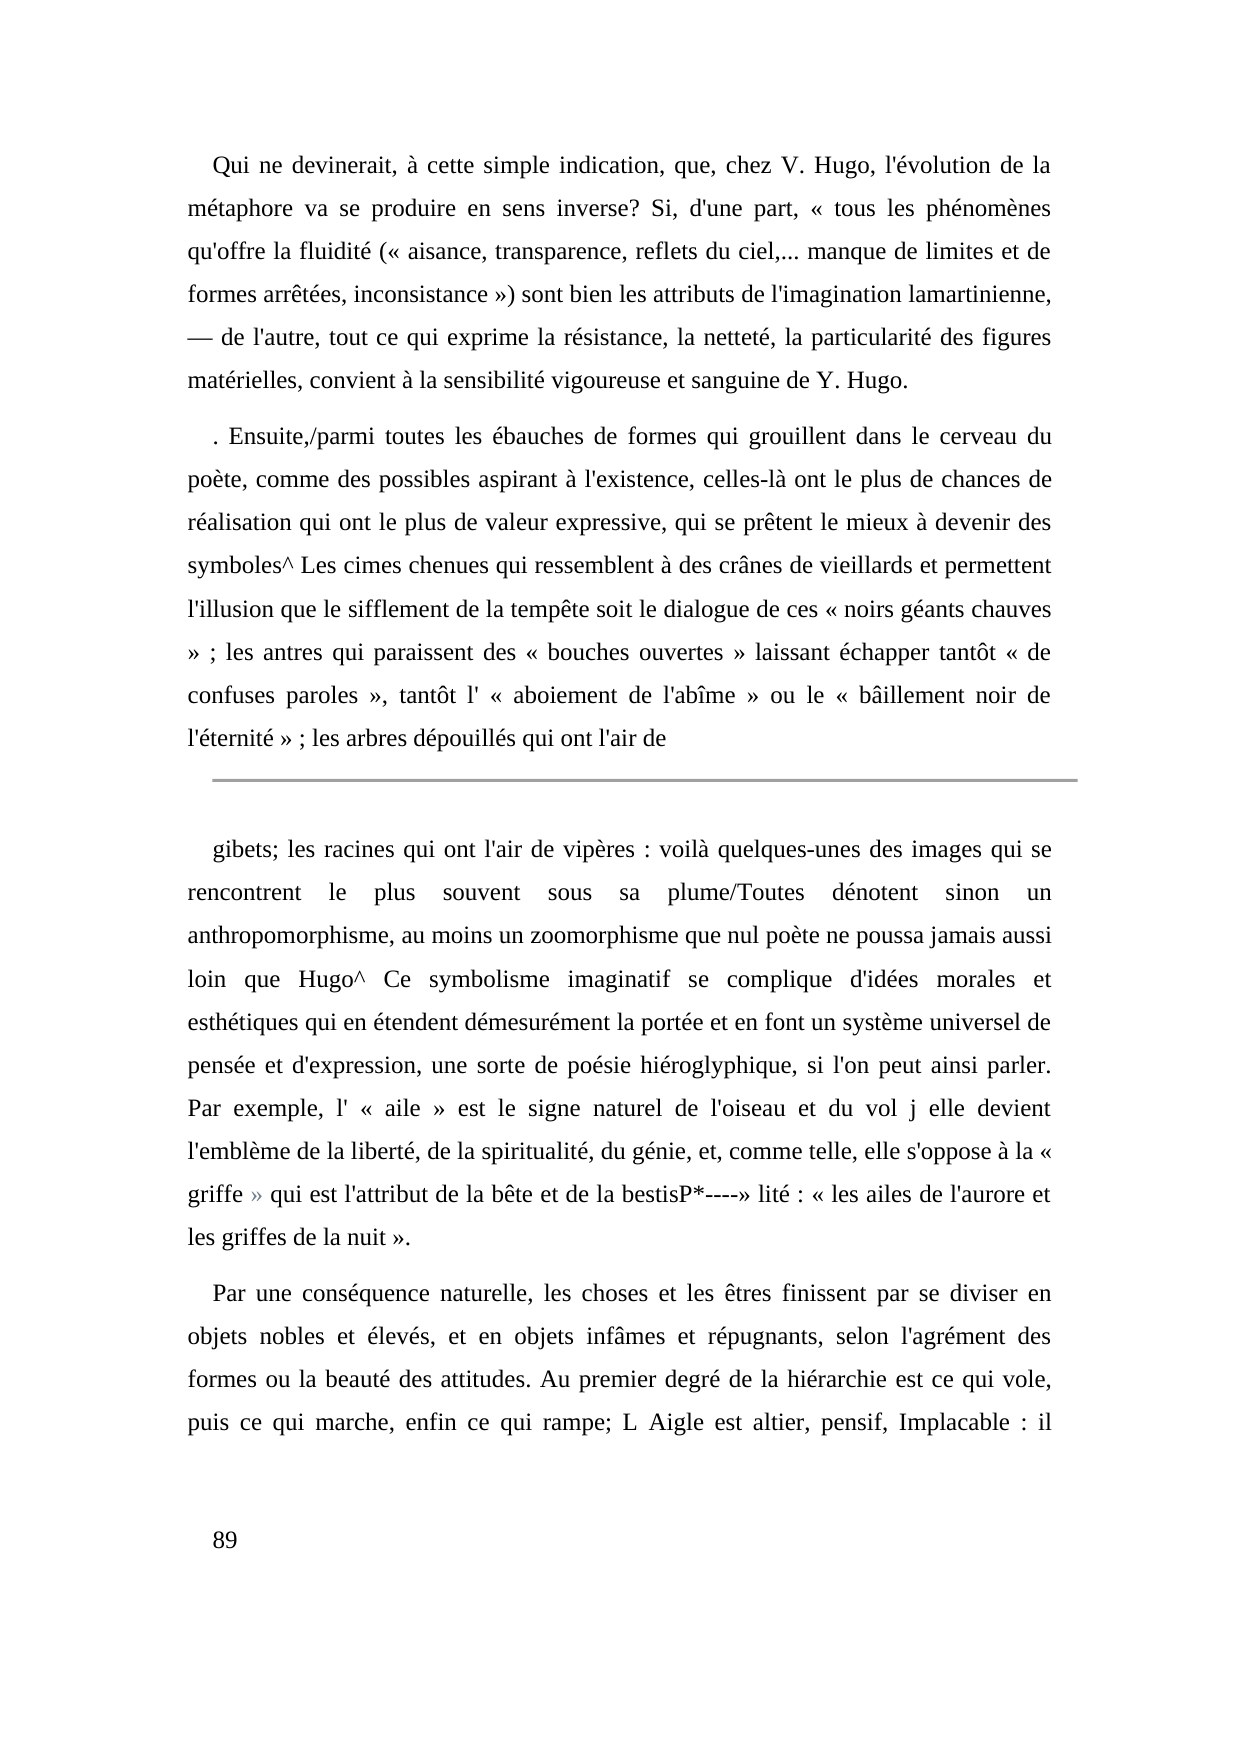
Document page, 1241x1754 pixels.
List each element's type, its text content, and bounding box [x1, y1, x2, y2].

text Qui ne devinerait, à cette simple indication, que, chez V. Hugo, l'évolution de la métaphore va se produire en sens inverse? Si, d'une part, « tous les phénomènes qu'offre la fluidité (« aisance, transparence, reflets du ciel,... manque de limites et de formes arrêtées, inconsistance ») sont bien les attributs de l'imagination lamartinienne, — de l'autre, tout ce qui exprime la résistance, la netteté, la particularité des figures matérielles, convient à la sensibilité vigoureuse et sanguine de Y. Hugo. [187, 150, 1053, 394]
text gibets; les racines qui ont l'air de vipères : voilà quelques-unes des images qui se rencontrent le plus souvent sous sa plume/Toutes dénotent sinon un anthropomorphisme, au moins un zoomorphisme que nul poète ne poussa jamais aussi loin que Hugo^ Ce symbolisme imaginatif se complique d'idées morales et esthétiques qui en étendent démesurément la portée et en font un système universel de pensée et d'expression, une sorte de poésie hiéroglyphique, si l'on peut ainsi parler. Par exemple, l' « aile » est le signe naturel de l'oiseau et du vol j elle devient l'emblème de la liberté, de la spiritualité, du génie, et, comme telle, elle s'oppose à la « griffe » qui est l'attribut de la bête et de la bestisP*----» lité : « les ailes de l'aurore et les griffes de la nuit ». [187, 834, 1053, 1251]
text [187, 1278, 1053, 1436]
text . Ensuite,/parmi toutes les ébauches de formes qui grouillent dans le cerveau du poète, comme des possibles aspirant à l'existence, celles-là ont le plus de chances de réalisation qui ont le plus de valeur expressive, qui se prêtent le mieux à devenir des symboles^ Les cimes chenues qui ressemblent à des crânes de vieillards et permettent l'illusion que le sifflement de la tempête soit le dialogue de ces « noirs géants chauves » ; les antres qui paraissent des « bouches ouvertes » laissant échapper tantôt « de confuses paroles », tantôt l' « aboiement de l'abîme » ou le « bâillement noir de l'éternité » ; les arbres dépouillés qui ont l'air de [187, 421, 1053, 752]
